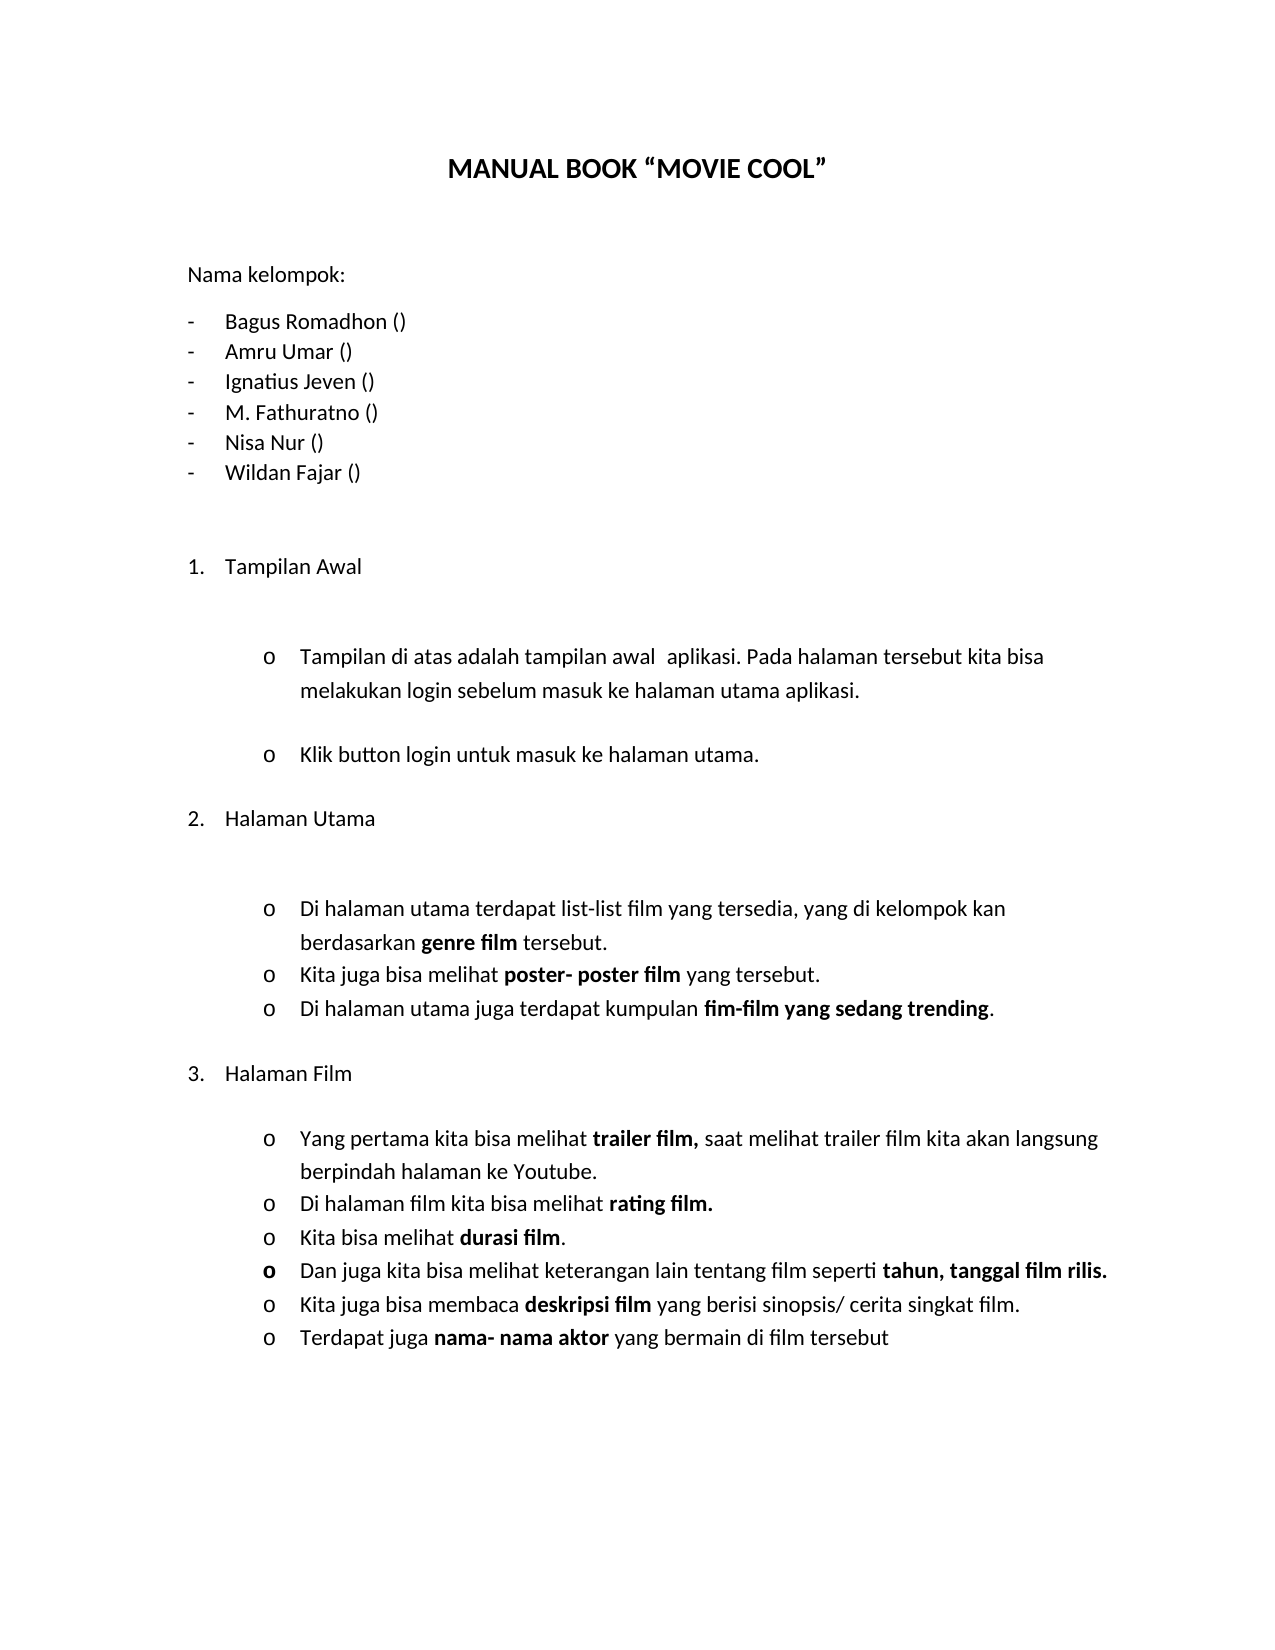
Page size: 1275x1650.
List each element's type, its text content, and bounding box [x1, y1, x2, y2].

list Bagus Romadhon () [187, 307, 1125, 335]
list Terdapat juga nama- nama aktor yang bermain di film tersebut [262, 1323, 1125, 1353]
list Kita juga bisa membaca deskripsi film yang berisi sinopsis/ cerita singkat film. [262, 1290, 1125, 1319]
list Wildan Fajar () [187, 458, 1125, 486]
list Dan juga kita bisa melihat keterangan lain tentang film seperti tahun, tanggal film rilis. [262, 1256, 1125, 1286]
list Halaman Utama [187, 804, 1125, 832]
list Ignatius Jeven () [187, 367, 1125, 396]
list Di halaman film kita bisa melihat rating film. [262, 1189, 1125, 1218]
list Klik button login untuk masuk ke halaman utama. [262, 740, 1125, 769]
list Amru Umar () [187, 337, 1125, 365]
list Tampilan Awal [187, 552, 1125, 580]
text MANUAL BOOK “MOVIE COOL” [150, 150, 1125, 186]
text Nama kelompok: [150, 260, 1125, 288]
list Tampilan di atas adalah tampilan awal aplikasi. Pada halaman tersebut kita bisa melakukan login sebelum masuk ke halaman utama aplikasi. [262, 642, 1125, 704]
list Halaman Film [187, 1059, 1125, 1087]
list Di halaman utama terdapat list-list film yang tersedia, yang di kelompok kan berdasarkan genre film tersebut. [262, 894, 1125, 956]
list Yang pertama kita bisa melihat trailer film, saat melihat trailer film kita akan langsung berpindah halaman ke Youtube. [262, 1124, 1125, 1185]
list Kita juga bisa melihat poster- poster film yang tersebut. [262, 960, 1125, 989]
list M. Fathuratno () [187, 398, 1125, 426]
list Nisa Nur () [187, 428, 1125, 456]
list Di halaman utama juga terdapat kumpulan fim-film yang sedang trending. [262, 994, 1125, 1023]
list Kita bisa melihat durasi film. [262, 1223, 1125, 1252]
